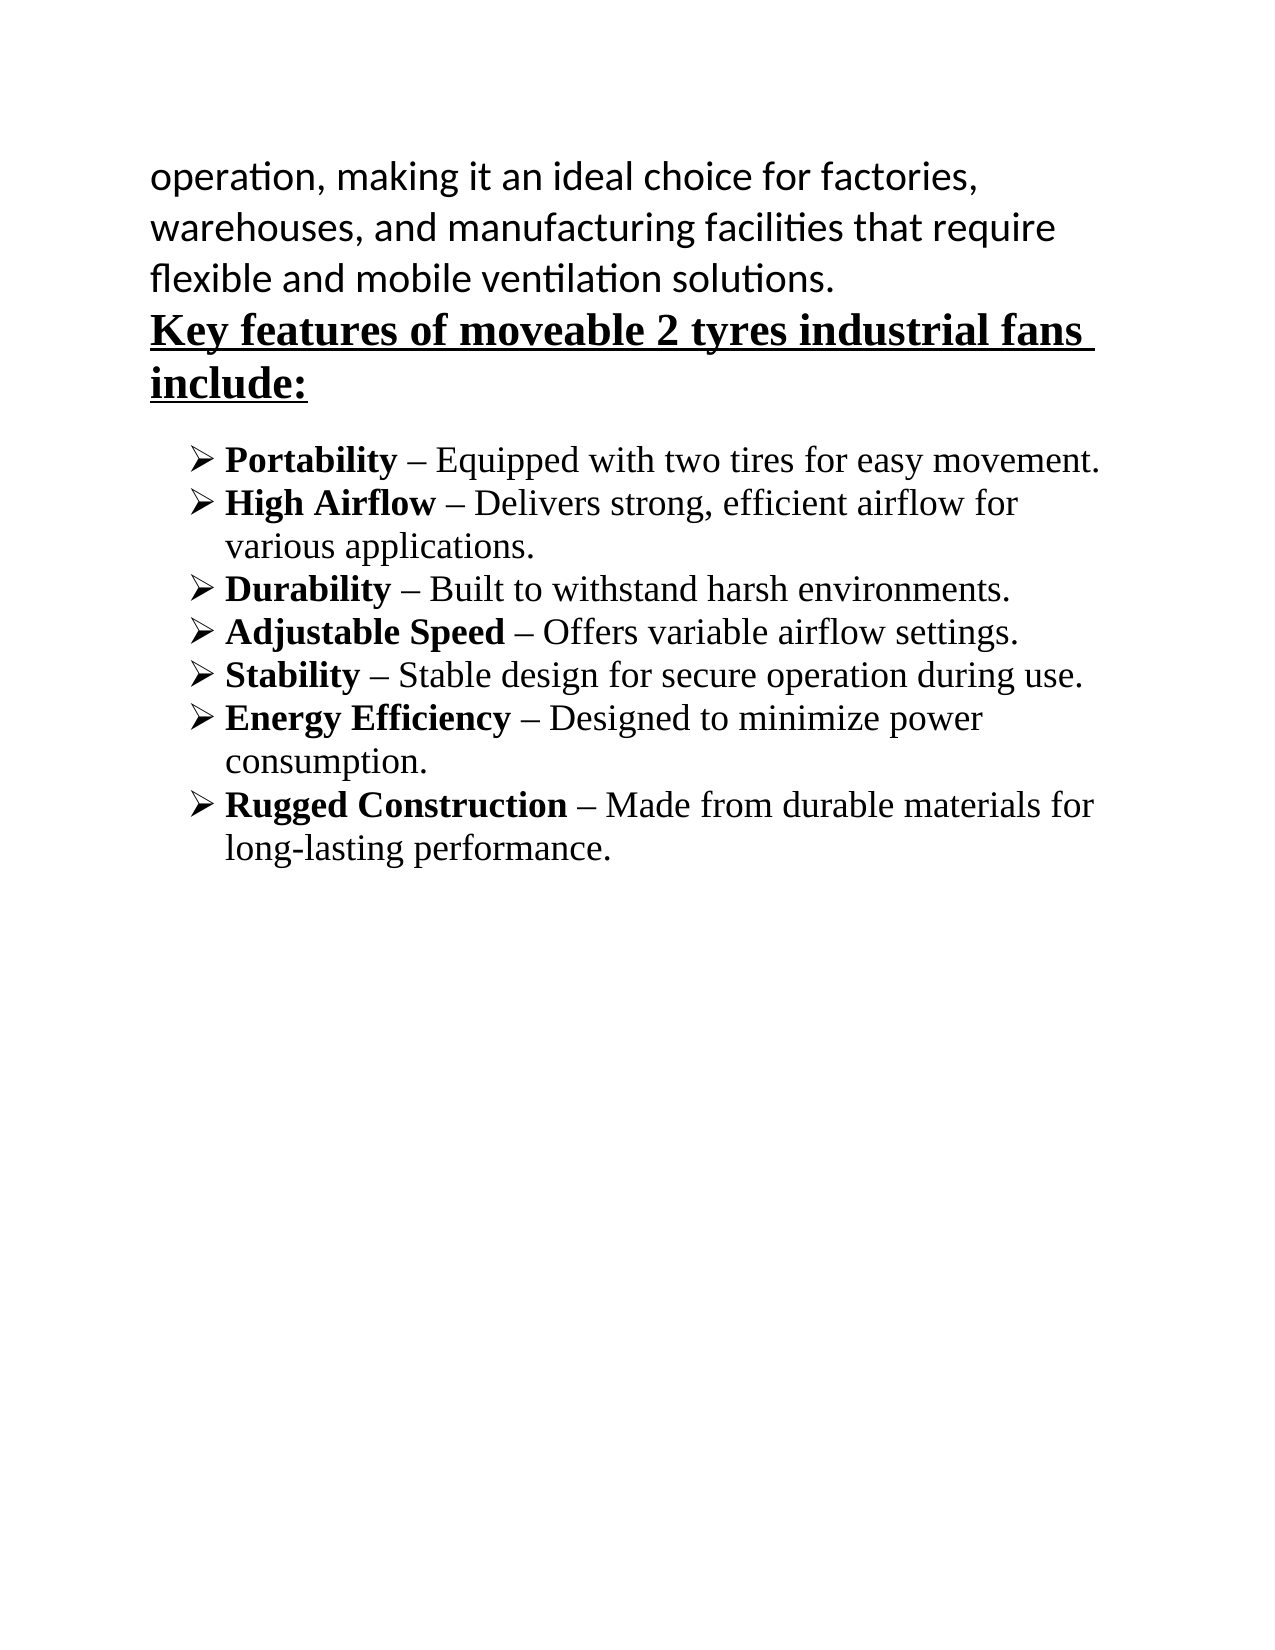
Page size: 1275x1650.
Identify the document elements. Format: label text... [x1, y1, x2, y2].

list Portability – Equipped with two tires for easy movement. [187, 437, 1125, 480]
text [150, 150, 1125, 302]
list Adjustable Speed – Offers variable airflow settings. [187, 609, 1125, 653]
list Rugged Construction – Made from durable materials for long-lasting performance. [187, 782, 1125, 868]
list High Airflow – Delivers strong, efficient airflow for various applications. [187, 480, 1125, 566]
text Key features of moveable 2 tyres industrial fans include: [150, 302, 1125, 408]
list Stability – Stable design for secure operation during use. [187, 653, 1125, 696]
list Durability – Built to withstand harsh environments. [187, 566, 1125, 609]
list Energy Efficiency – Designed to minimize power consumption. [187, 696, 1125, 782]
